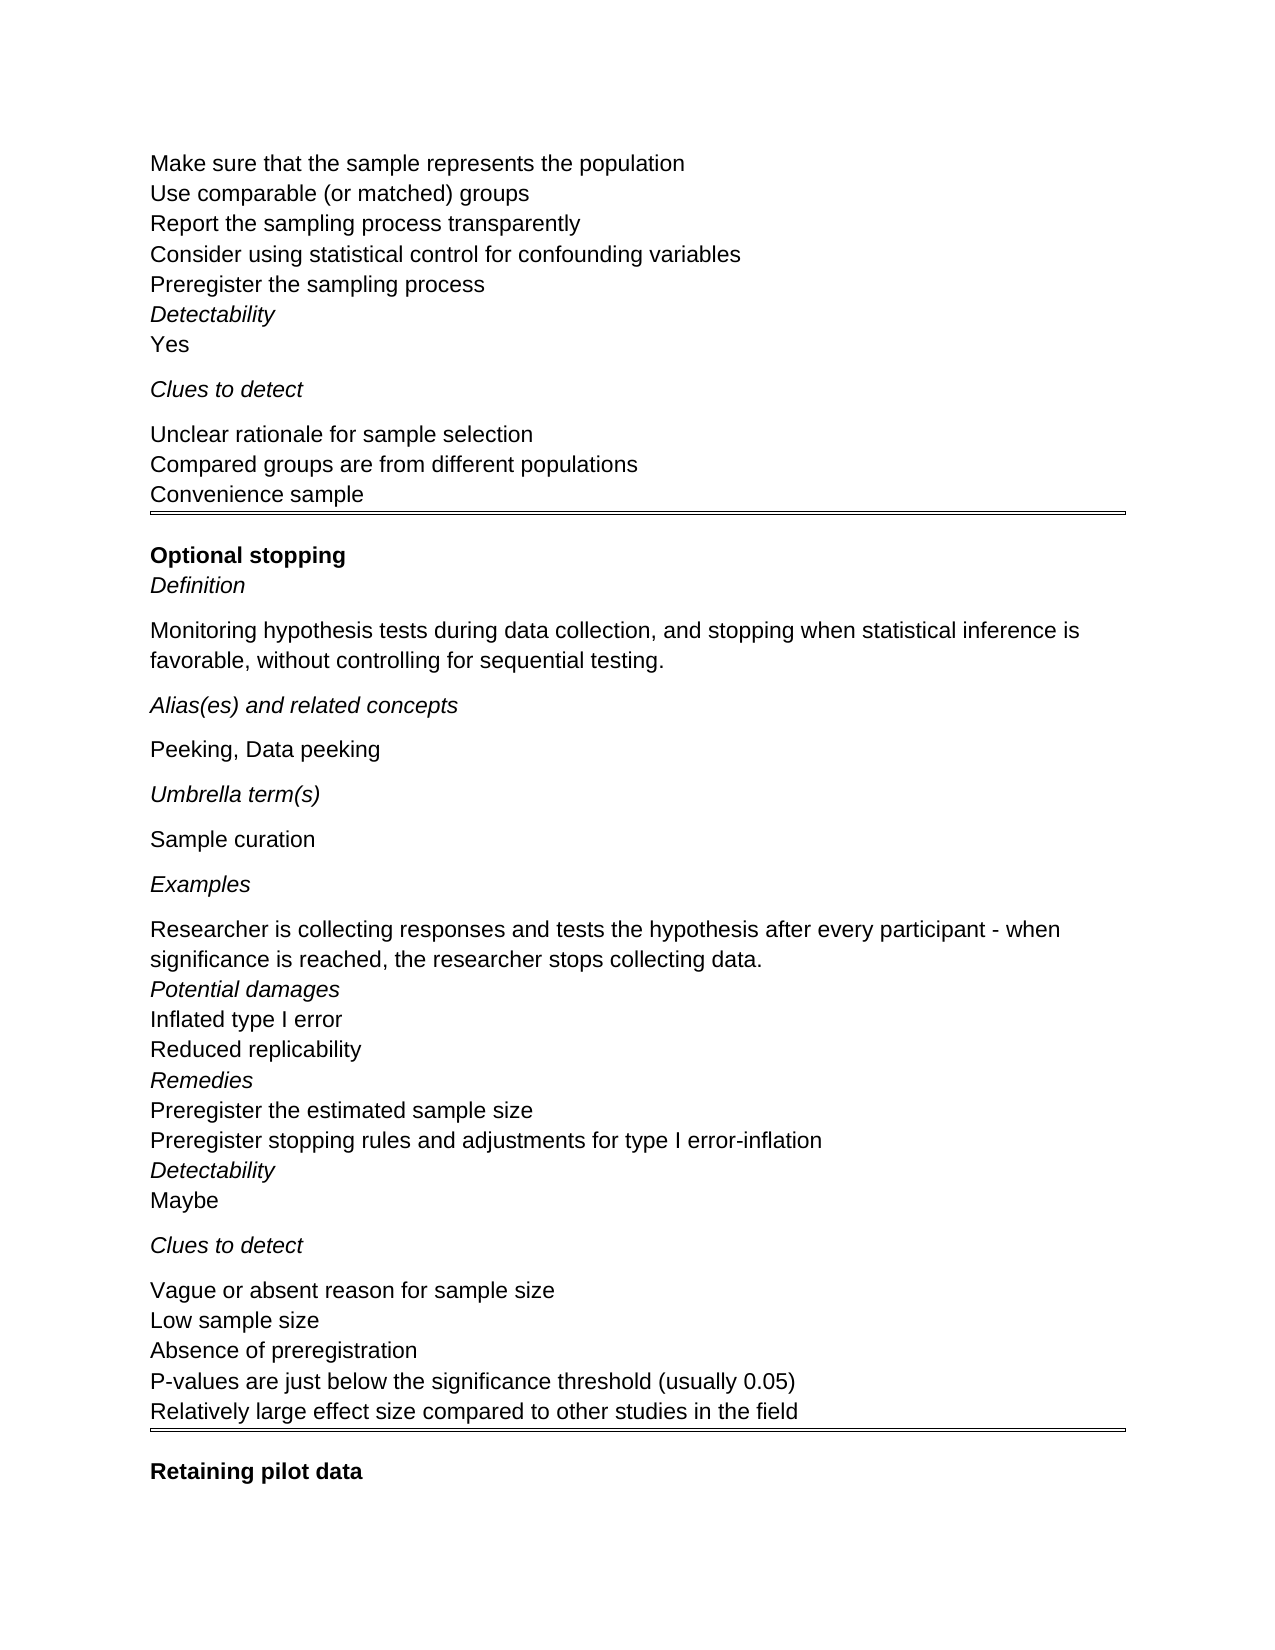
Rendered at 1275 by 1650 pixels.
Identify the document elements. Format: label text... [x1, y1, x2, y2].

text Monitoring hypothesis tests during data collection, and stopping when statistical inference is favorable, without controlling for sequential testing. [150, 617, 1125, 673]
text Alias(es) and related concepts [150, 692, 1125, 718]
text Clues to detect [150, 1232, 1125, 1259]
text Peeking, Data peeking [150, 736, 1125, 763]
text Clues to detect [150, 376, 1125, 402]
text Umbrella term(s) [150, 781, 1125, 808]
text Examples [150, 871, 1125, 897]
text Maybe [150, 1187, 1125, 1214]
text Definition [150, 572, 1125, 598]
text Yes [150, 331, 1125, 358]
text Sample curation [150, 826, 1125, 852]
